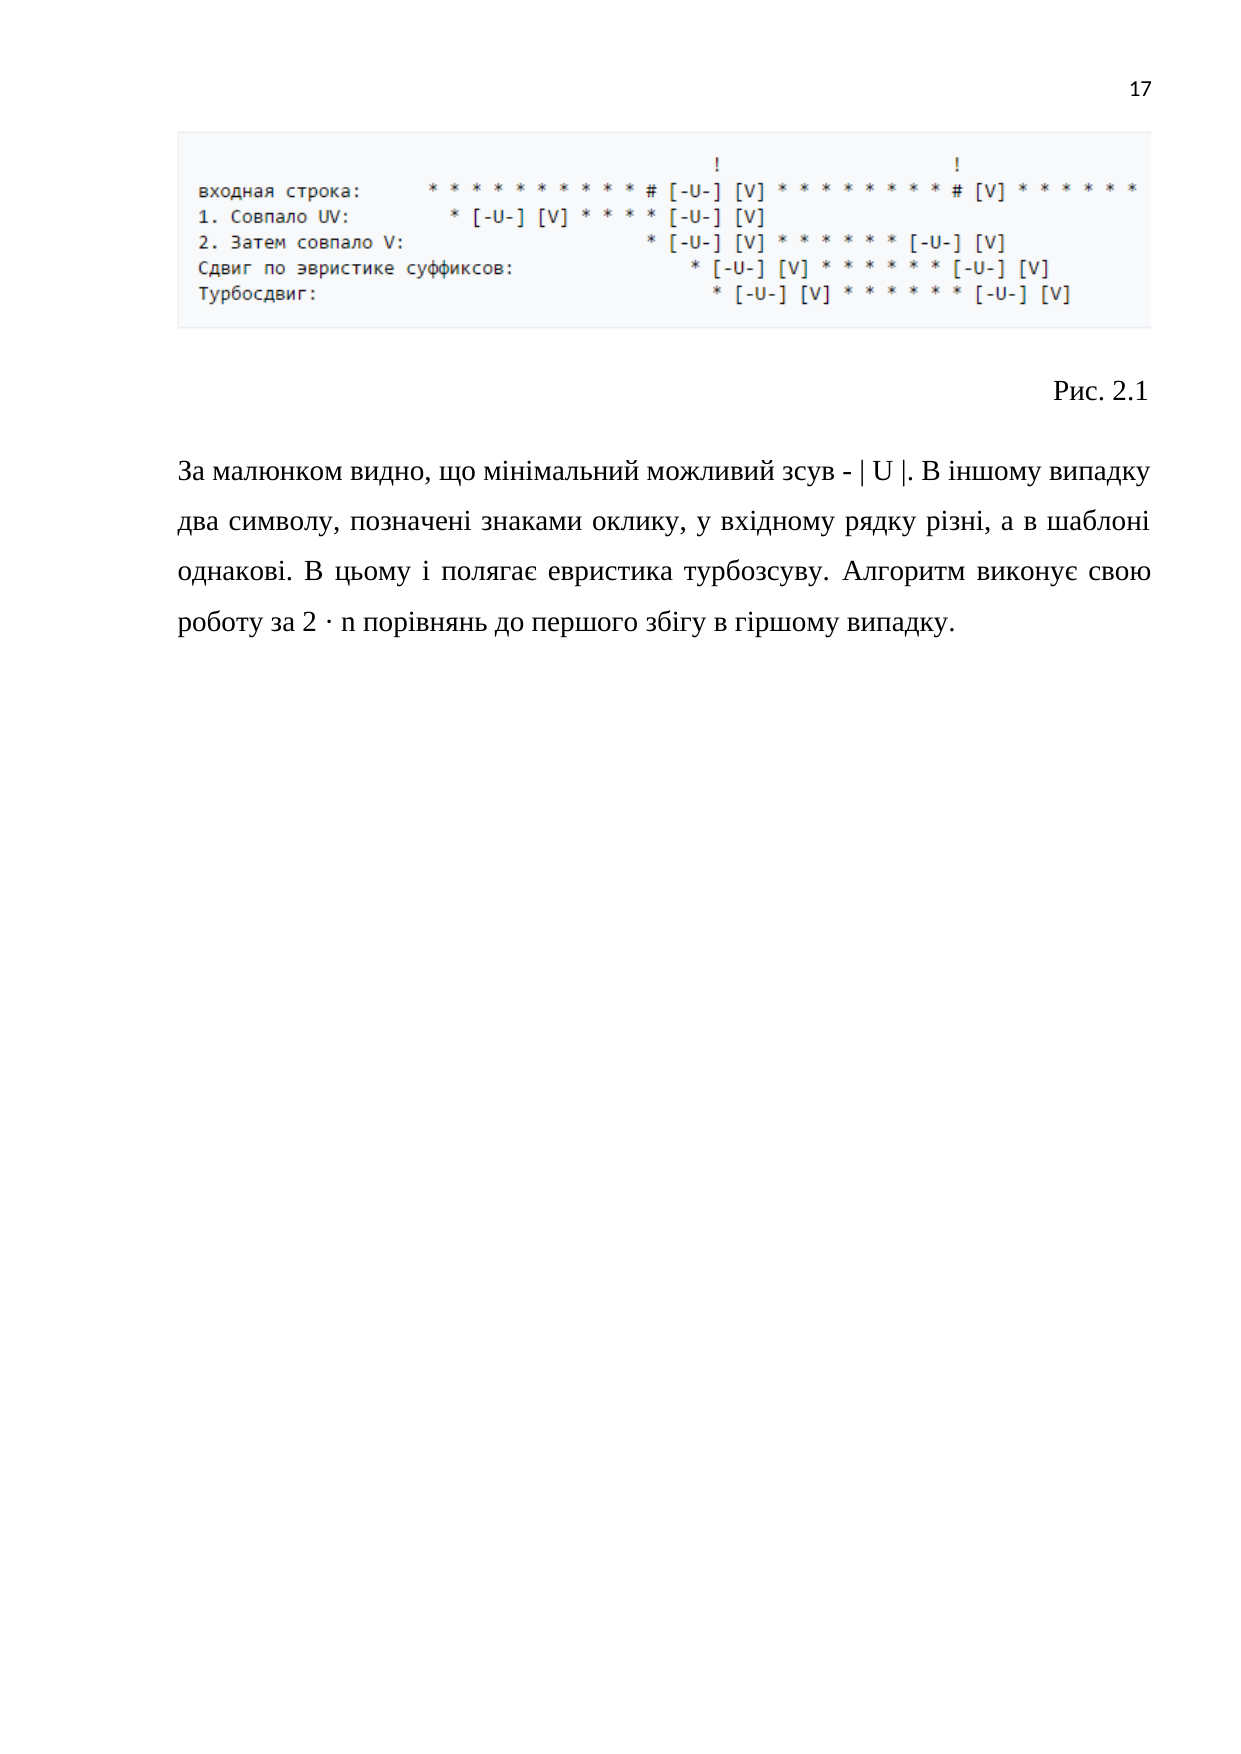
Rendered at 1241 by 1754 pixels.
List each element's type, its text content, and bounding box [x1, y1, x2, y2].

text Рис. 2.1 [177, 373, 1152, 407]
text За малюнком видно, що мінімальний можливий зсув - | U |. В іншому випадку два символу, позначені знаками оклику, у вхідному рядку різні, а в шаблоні однакові. В цьому і полягає евристика турбозсуву. Алгоритм виконує свою роботу за 2 · n порівнянь до першого збігу в гіршому випадку. [177, 453, 1152, 637]
picture [177, 130, 1152, 330]
